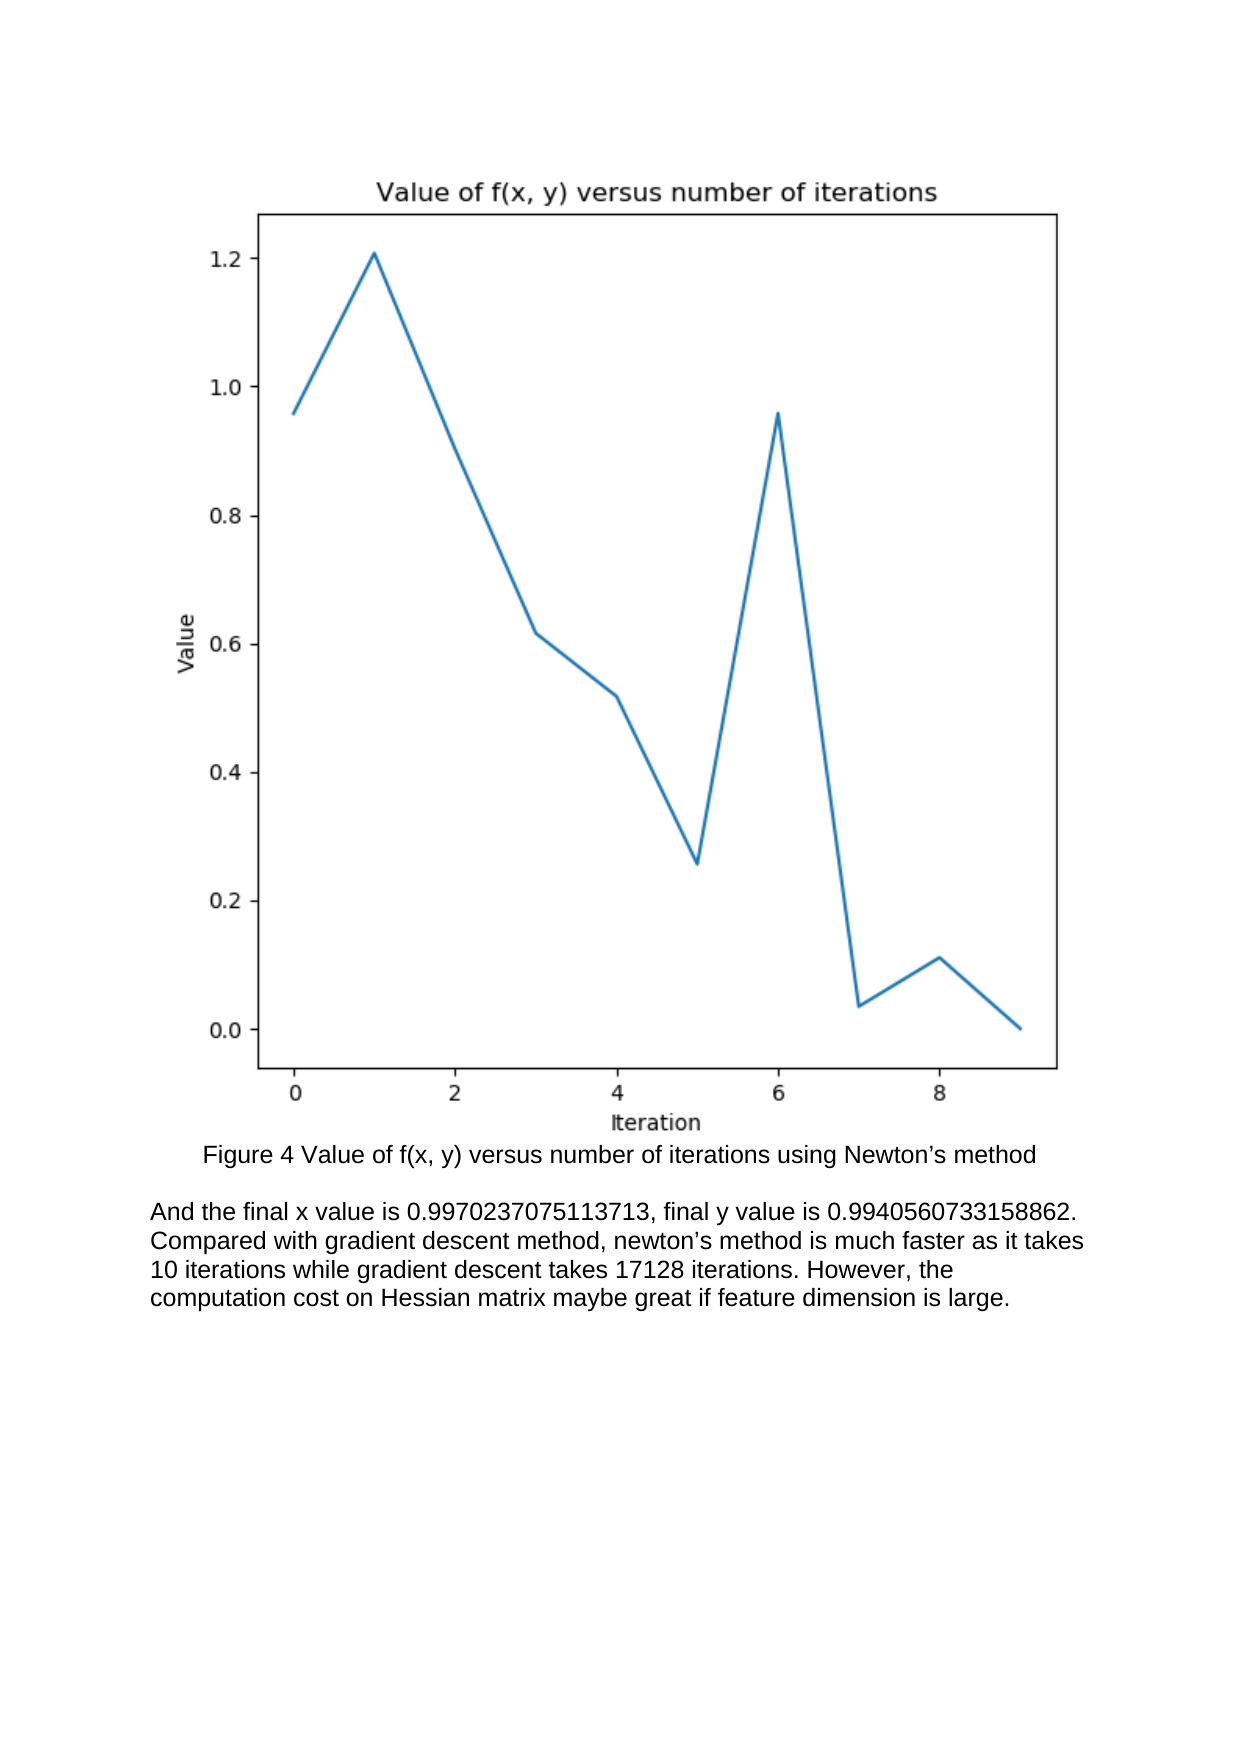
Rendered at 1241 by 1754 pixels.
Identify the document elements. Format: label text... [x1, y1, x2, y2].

picture [150, 178, 1083, 1140]
text Figure 4 Value of f(x, y) versus number of iterations using Newton’s method [150, 1140, 1090, 1168]
text And the final x value is 0.9970237075113713, final y value is 0.9940560733158862. Compared with gradient descent method, newton’s method is much faster as it takes 10 iterations while gradient descent takes 17128 iterations. However, the computation cost on Hessian matrix maybe great if feature dimension is large. [150, 1197, 1090, 1312]
